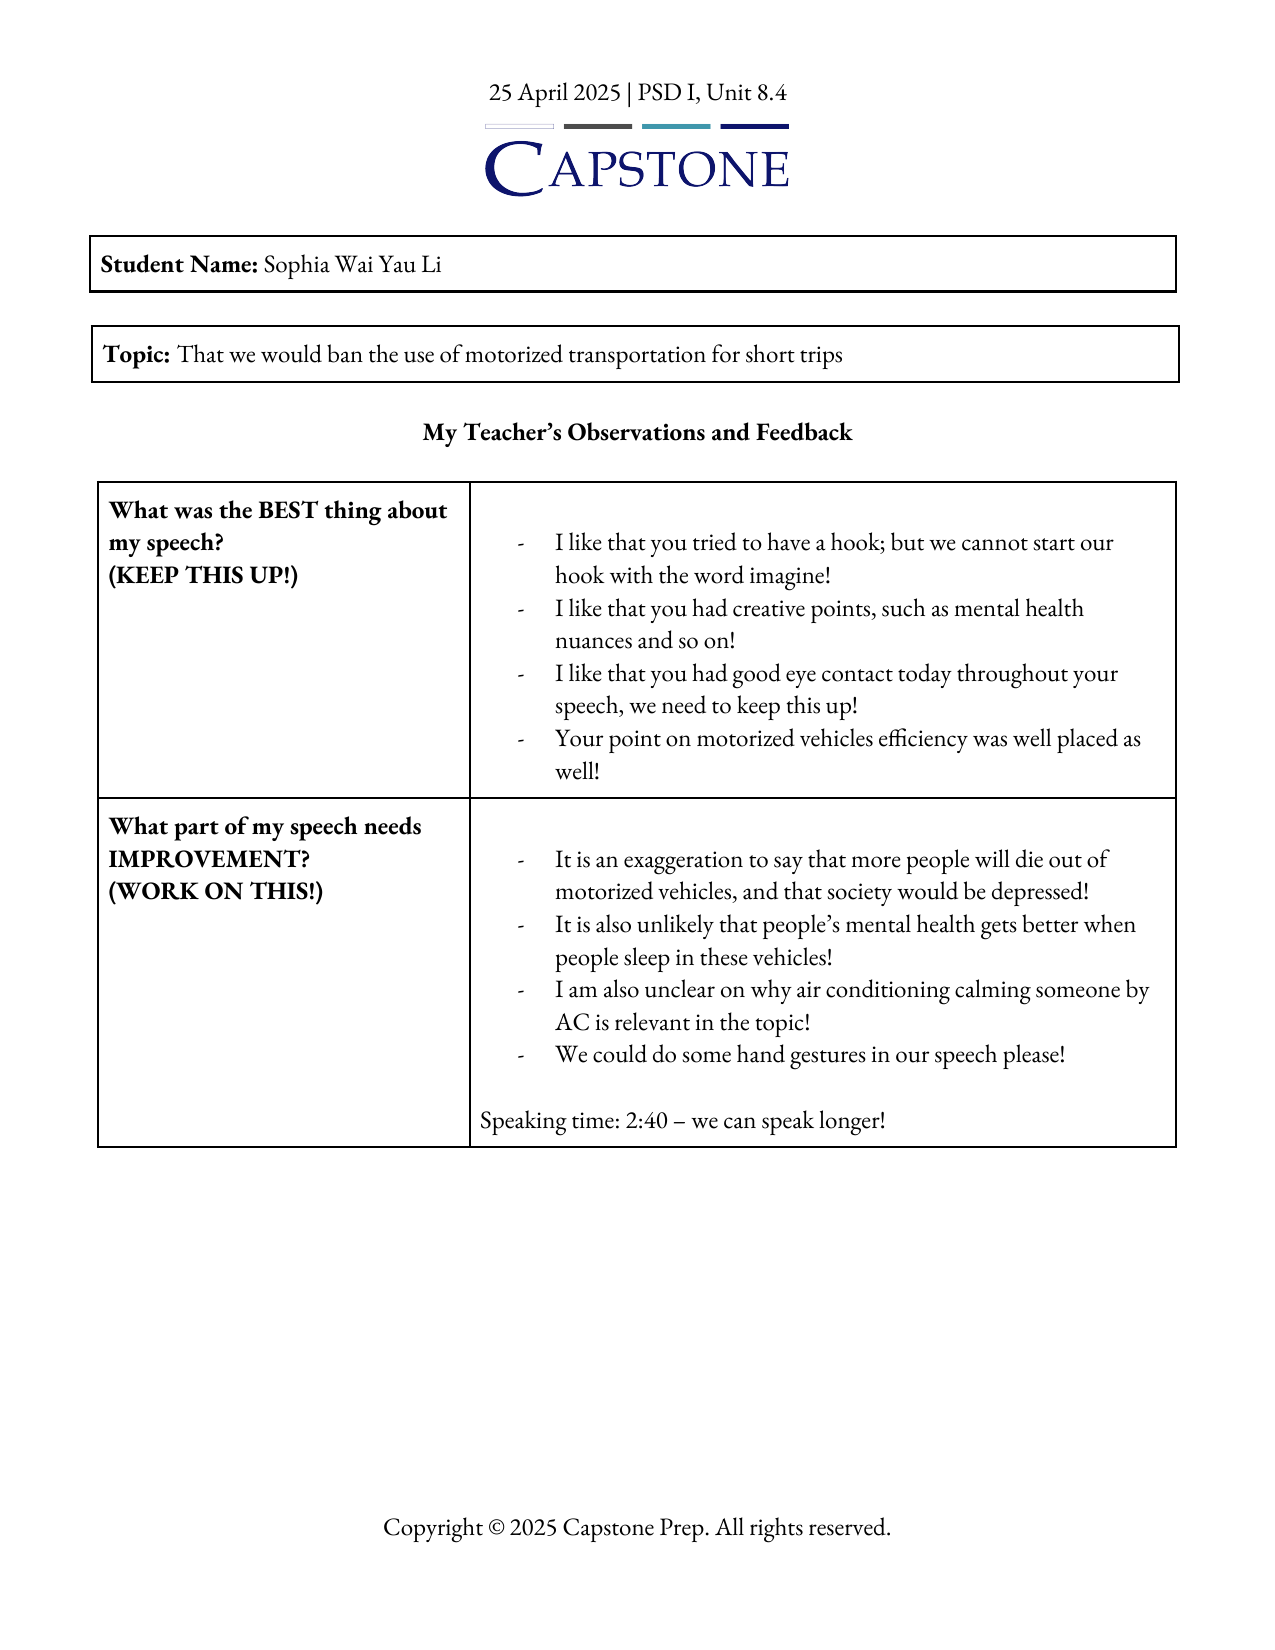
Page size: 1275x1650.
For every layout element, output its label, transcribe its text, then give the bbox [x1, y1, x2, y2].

table_header Student Name: Sophia Wai Yau Li [91, 237, 1175, 290]
text My Teacher’s Observations and Feedback [150, 415, 1125, 448]
picture [477, 115, 798, 203]
table_cell What part of my speech needs IMPROVEMENT? (WORK ON THIS!) [99, 799, 469, 1146]
table_header What was the BEST thing about my speech? (KEEP THIS UP!) [99, 483, 469, 797]
table_header Topic: That we would ban the use of motorized transportation for short trips [93, 327, 1178, 381]
table_cell It is an exaggeration to say that more people will die out of motorized vehicles, and that society would be depressed! It is also unlikely that people’s mental health gets better when people sleep in these vehicles! I am also unclear on why air conditioning calming someone by AC is relevant in the topic! We could do some hand gestures in our speech please! Speaking time: 2:40 – we can speak longer! [471, 799, 1175, 1146]
table_header I like that you tried to have a hook; but we cannot start our hook with the word imagine! I like that you had creative points, such as mental health nuances and so on! I like that you had good eye contact today throughout your speech, we need to keep this up! Your point on motorized vehicles efficiency was well placed as well! [471, 483, 1175, 797]
